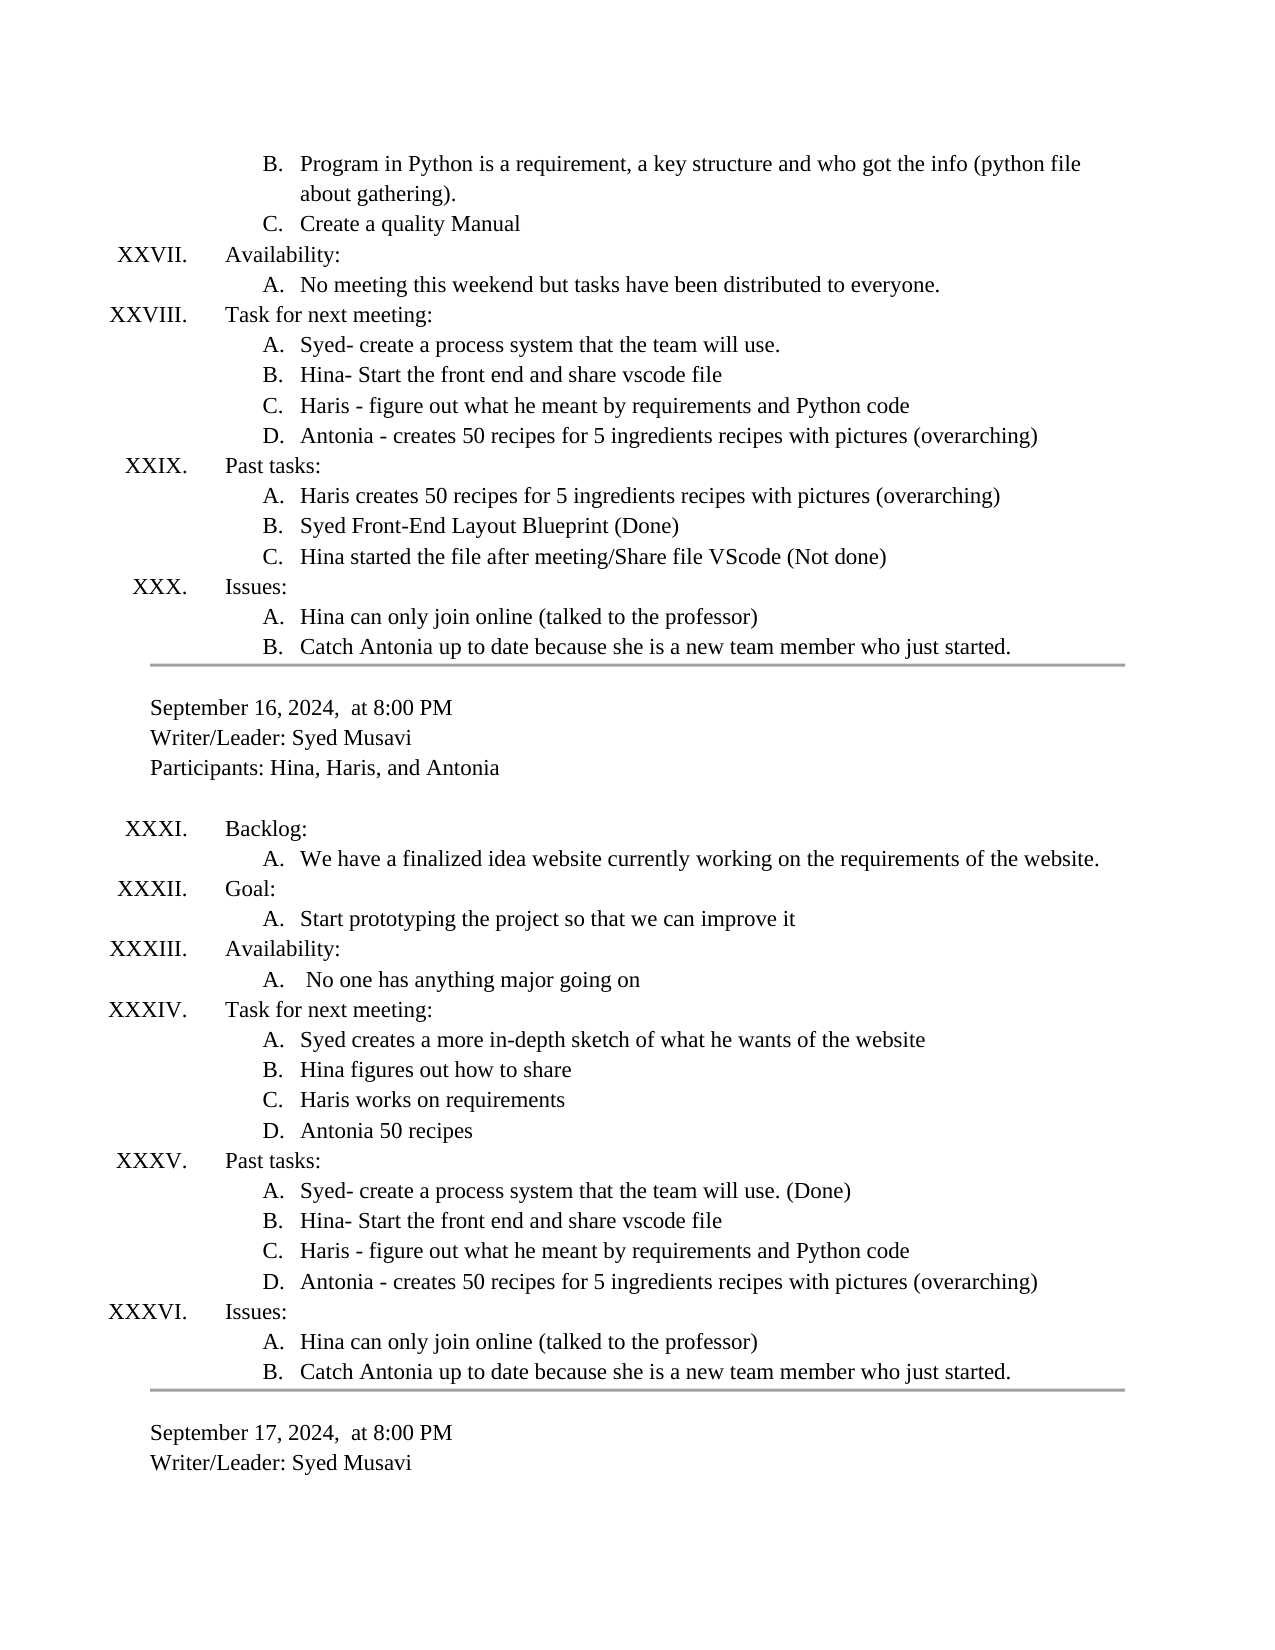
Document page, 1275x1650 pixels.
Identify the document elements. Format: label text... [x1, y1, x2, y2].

list We have a finalized idea website currently working on the requirements of the website. [262, 845, 1125, 871]
list Past tasks: [187, 452, 1125, 478]
list Haris creates 50 recipes for 5 ingredients recipes with pictures (overarching) [262, 482, 1125, 509]
list Hina started the file after meeting/Share file VScode (Not done) [262, 543, 1125, 569]
list Antonia - creates 50 recipes for 5 ingredients recipes with pictures (overarching) [262, 1268, 1125, 1294]
list Catch Antonia up to date because she is a new team member who just started. [262, 633, 1125, 660]
list Hina can only join online (talked to the professor) [262, 603, 1125, 629]
list Task for next meeting: [187, 301, 1125, 327]
list Issues: [187, 573, 1125, 599]
list Hina- Start the front end and share vscode file [262, 361, 1125, 388]
list Hina- Start the front end and share vscode file [262, 1207, 1125, 1234]
text Writer/Leader: Syed Musavi [150, 1449, 1125, 1475]
list Antonia 50 recipes [262, 1117, 1125, 1143]
list Syed Front-End Layout Blueprint (Done) [262, 512, 1125, 539]
list Start prototyping the project so that we can improve it [262, 905, 1125, 932]
list Issues: [187, 1298, 1125, 1324]
list Backlog: [187, 814, 1125, 841]
list Hina can only join online (talked to the professor) [262, 1328, 1125, 1354]
list Antonia - creates 50 recipes for 5 ingredients recipes with pictures (overarching) [262, 422, 1125, 448]
list Catch Antonia up to date because she is a new team member who just started. [262, 1358, 1125, 1385]
list Create a quality Manual [262, 210, 1125, 237]
text Writer/Leader: Syed Musavi [150, 724, 1125, 750]
list Goal: [187, 875, 1125, 901]
list No one has anything major going on [262, 966, 1125, 992]
list Syed- create a process system that the team will use. (Done) [262, 1177, 1125, 1203]
list Availability: [187, 241, 1125, 267]
list Haris - figure out what he meant by requirements and Python code [262, 392, 1125, 418]
list Task for next meeting: [187, 996, 1125, 1022]
list Program in Python is a requirement, a key structure and who got the info (python file about gathering). [262, 150, 1125, 207]
list No meeting this weekend but tasks have been distributed to everyone. [262, 271, 1125, 297]
list Past tasks: [187, 1147, 1125, 1173]
list Haris - figure out what he meant by requirements and Python code [262, 1237, 1125, 1264]
text September 17, 2024, at 8:00 PM [150, 1419, 1125, 1445]
list Haris works on requirements [262, 1086, 1125, 1113]
list Availability: [187, 935, 1125, 962]
list Hina figures out how to share [262, 1056, 1125, 1083]
list Syed- create a process system that the team will use. [262, 331, 1125, 358]
text September 16, 2024, at 8:00 PM [150, 694, 1125, 720]
text Participants: Hina, Haris, and Antonia [150, 754, 1125, 781]
list Syed creates a more in-depth sketch of what he wants of the website [262, 1026, 1125, 1052]
